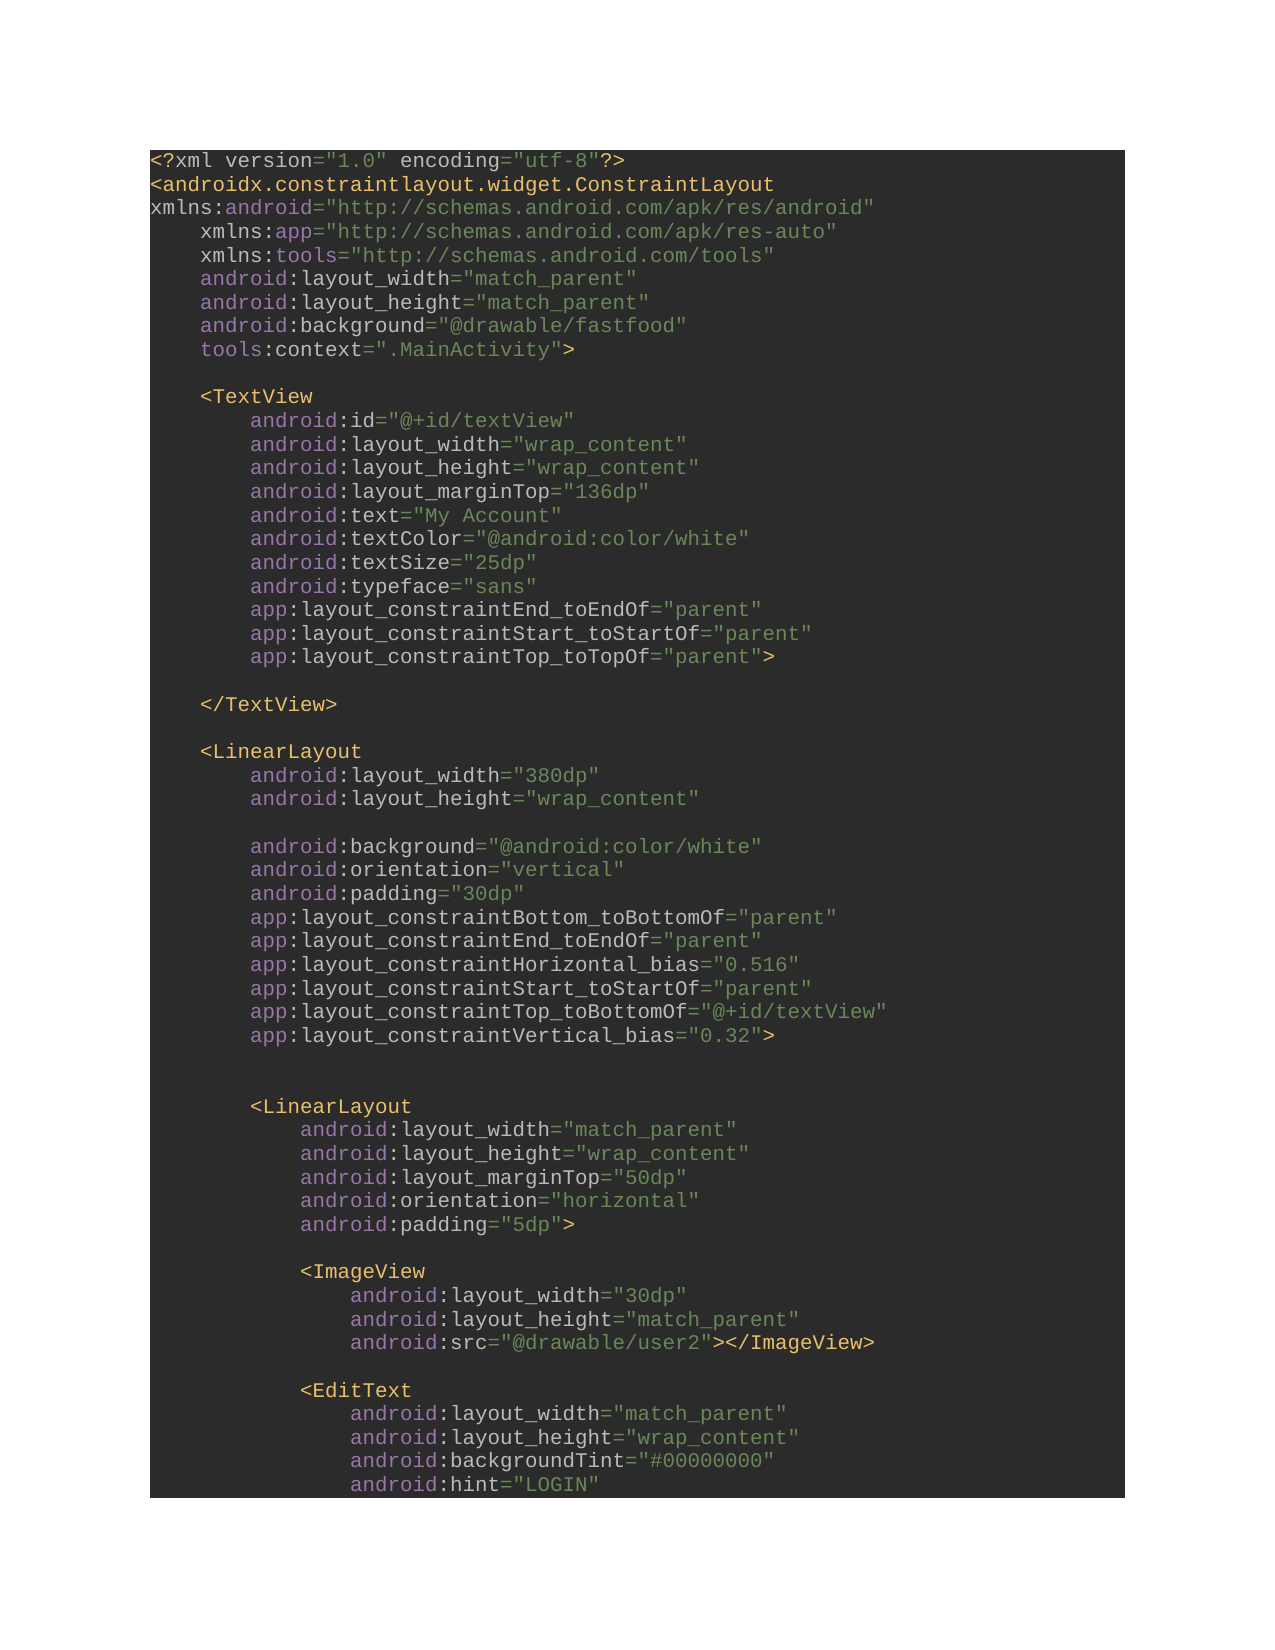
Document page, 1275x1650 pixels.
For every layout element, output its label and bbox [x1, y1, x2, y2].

text [150, 150, 1125, 1498]
